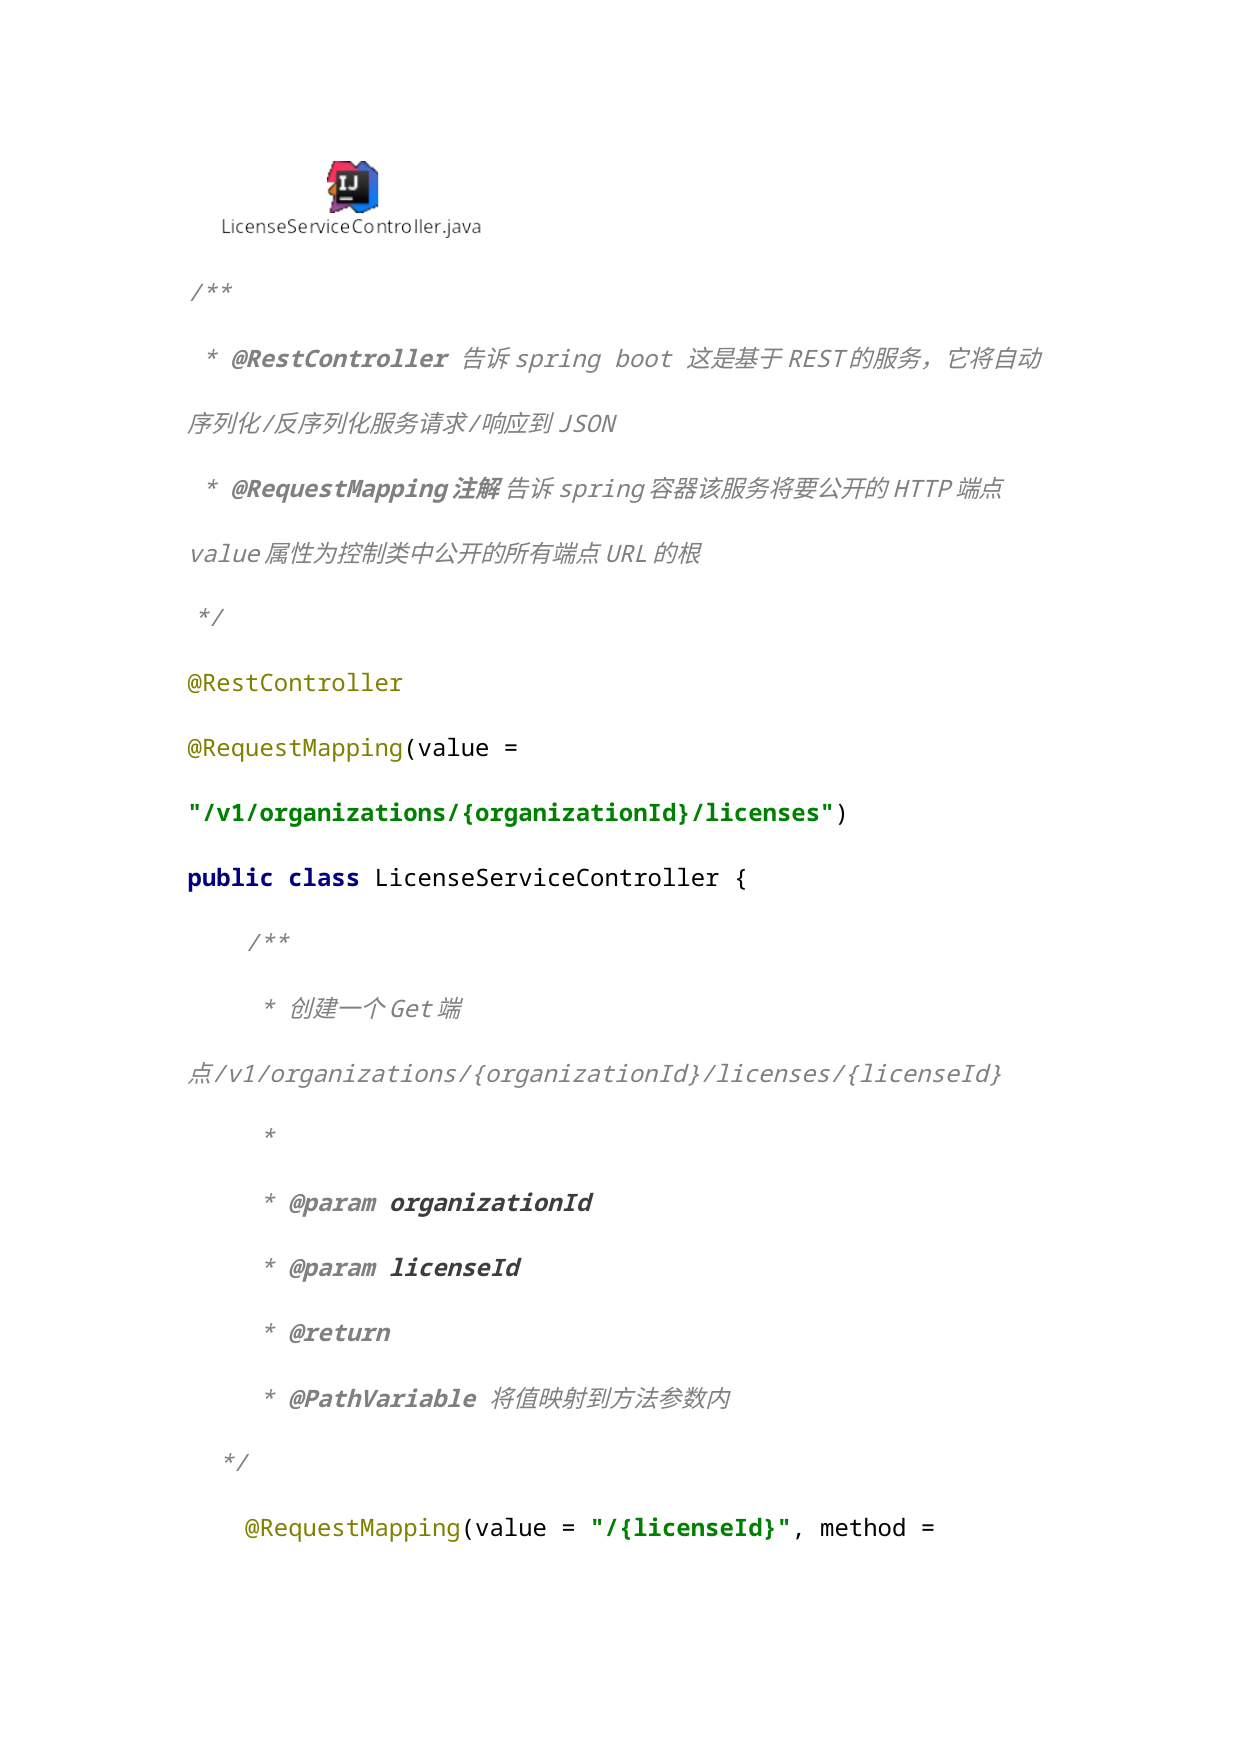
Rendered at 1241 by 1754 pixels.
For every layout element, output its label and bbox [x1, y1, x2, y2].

text [187, 259, 1053, 1559]
